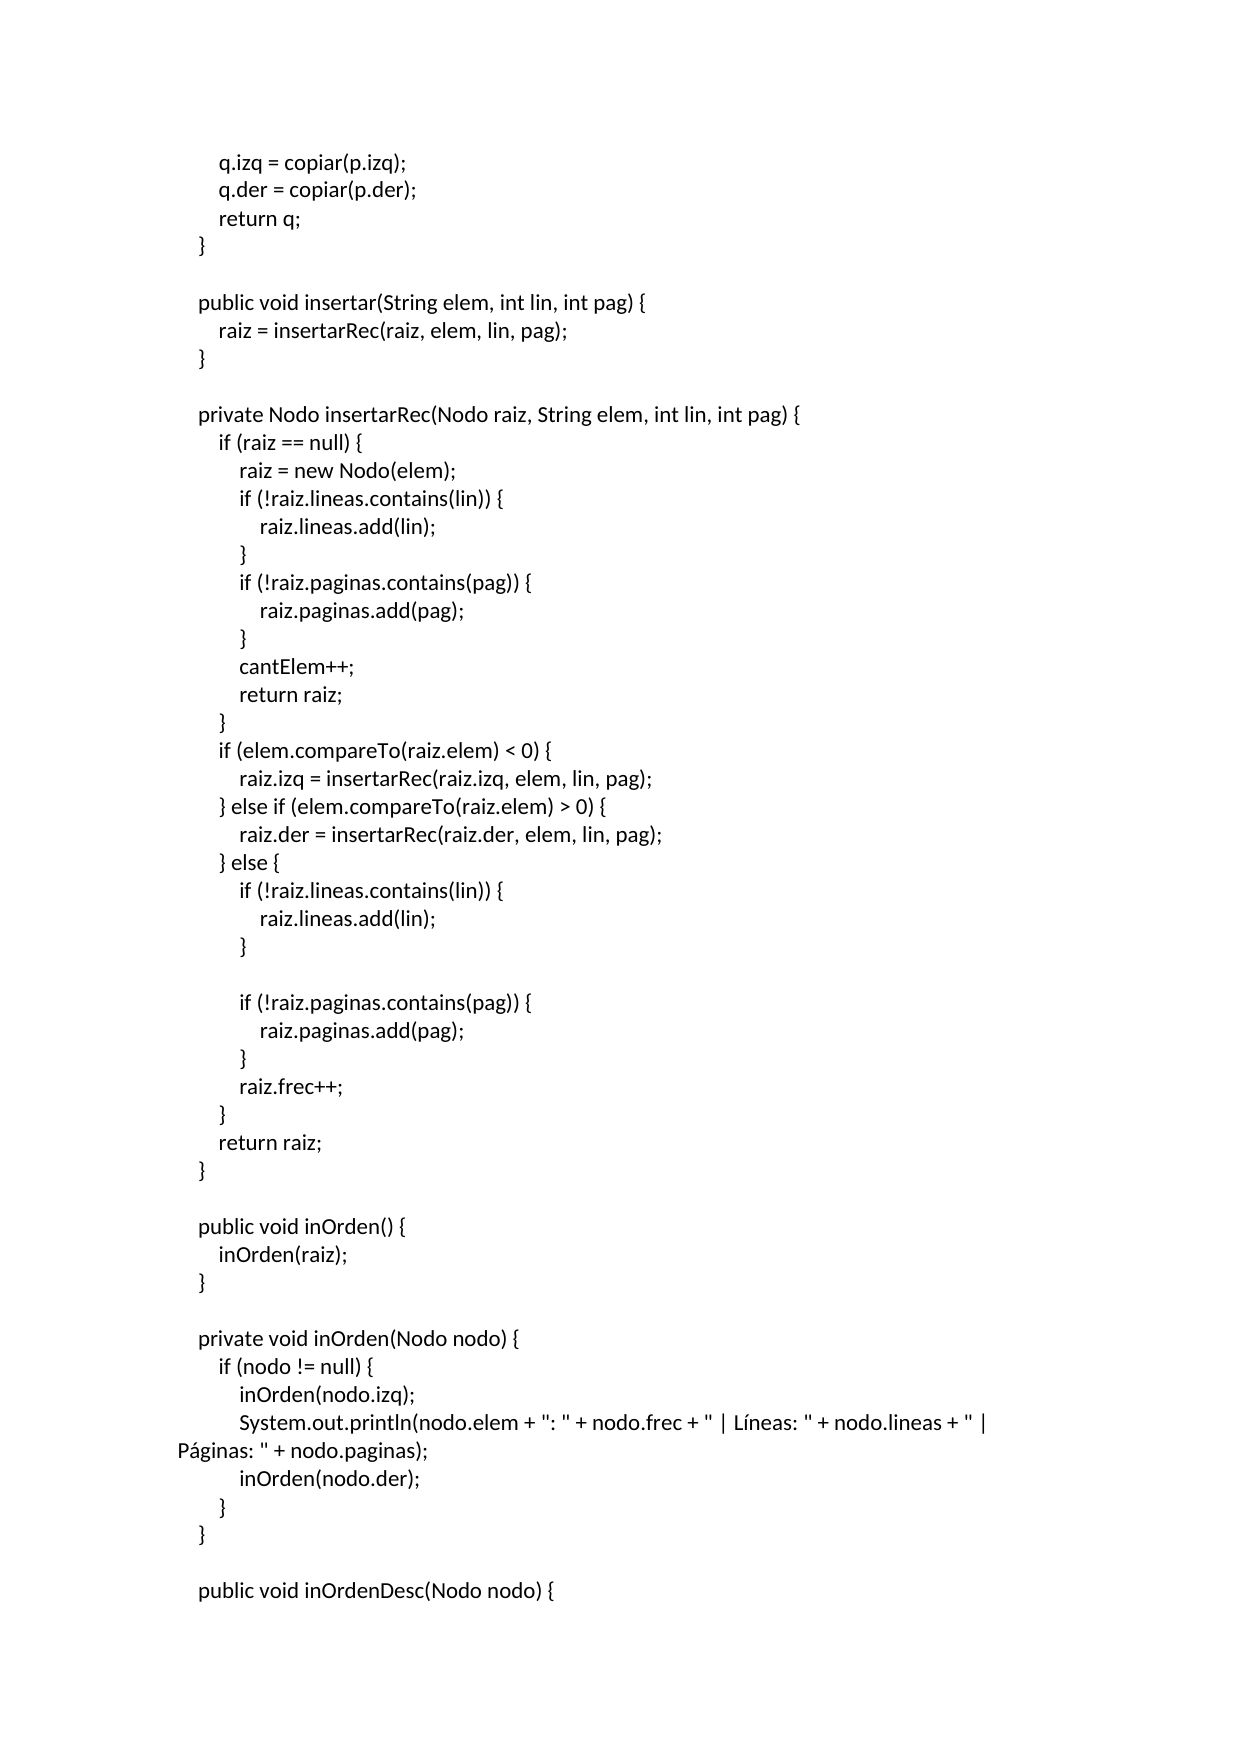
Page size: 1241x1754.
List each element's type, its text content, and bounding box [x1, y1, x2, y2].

text } [177, 232, 1063, 260]
text } [177, 1044, 1063, 1072]
text inOrden(nodo.der); [177, 1464, 1063, 1493]
text } else { [177, 848, 1063, 876]
text raiz.lineas.add(lin); [177, 904, 1063, 932]
text System.out.println(nodo.elem + ": " + nodo.frec + " | Líneas: " + nodo.lineas + " | Páginas: " + nodo.paginas); [177, 1408, 1063, 1464]
text } [177, 1493, 1063, 1521]
text public void inOrdenDesc(Nodo nodo) { [177, 1577, 1063, 1605]
text public void inOrden() { [177, 1212, 1063, 1240]
text } [177, 708, 1063, 736]
text return raiz; [177, 680, 1063, 708]
text } [177, 1521, 1063, 1549]
text private void inOrden(Nodo nodo) { [177, 1324, 1063, 1352]
text raiz.paginas.add(pag); [177, 596, 1063, 624]
text } [177, 344, 1063, 372]
text return raiz; [177, 1128, 1063, 1156]
text raiz.lineas.add(lin); [177, 512, 1063, 540]
text return q; [177, 204, 1063, 232]
text if (!raiz.paginas.contains(pag)) { [177, 988, 1063, 1016]
text if (raiz == null) { [177, 428, 1063, 456]
text } [177, 540, 1063, 568]
text raiz.der = insertarRec(raiz.der, elem, lin, pag); [177, 820, 1063, 848]
text cantElem++; [177, 652, 1063, 680]
text raiz.frec++; [177, 1072, 1063, 1100]
text inOrden(nodo.izq); [177, 1381, 1063, 1408]
text } [177, 932, 1063, 960]
text if (!raiz.paginas.contains(pag)) { [177, 568, 1063, 596]
text if (nodo != null) { [177, 1352, 1063, 1381]
text q.der = copiar(p.der); [177, 176, 1063, 204]
text if (!raiz.lineas.contains(lin)) { [177, 876, 1063, 904]
text q.izq = copiar(p.izq); [177, 148, 1063, 176]
text if (!raiz.lineas.contains(lin)) { [177, 484, 1063, 512]
text } else if (elem.compareTo(raiz.elem) > 0) { [177, 792, 1063, 820]
text } [177, 1100, 1063, 1128]
text raiz.izq = insertarRec(raiz.izq, elem, lin, pag); [177, 764, 1063, 792]
text private Nodo insertarRec(Nodo raiz, String elem, int lin, int pag) { [177, 400, 1063, 428]
text } [177, 1268, 1063, 1296]
text raiz.paginas.add(pag); [177, 1016, 1063, 1044]
text if (elem.compareTo(raiz.elem) < 0) { [177, 736, 1063, 764]
text } [177, 624, 1063, 652]
text raiz = insertarRec(raiz, elem, lin, pag); [177, 316, 1063, 344]
text public void insertar(String elem, int lin, int pag) { [177, 288, 1063, 316]
text inOrden(raiz); [177, 1240, 1063, 1268]
text raiz = new Nodo(elem); [177, 456, 1063, 484]
text } [177, 1156, 1063, 1184]
